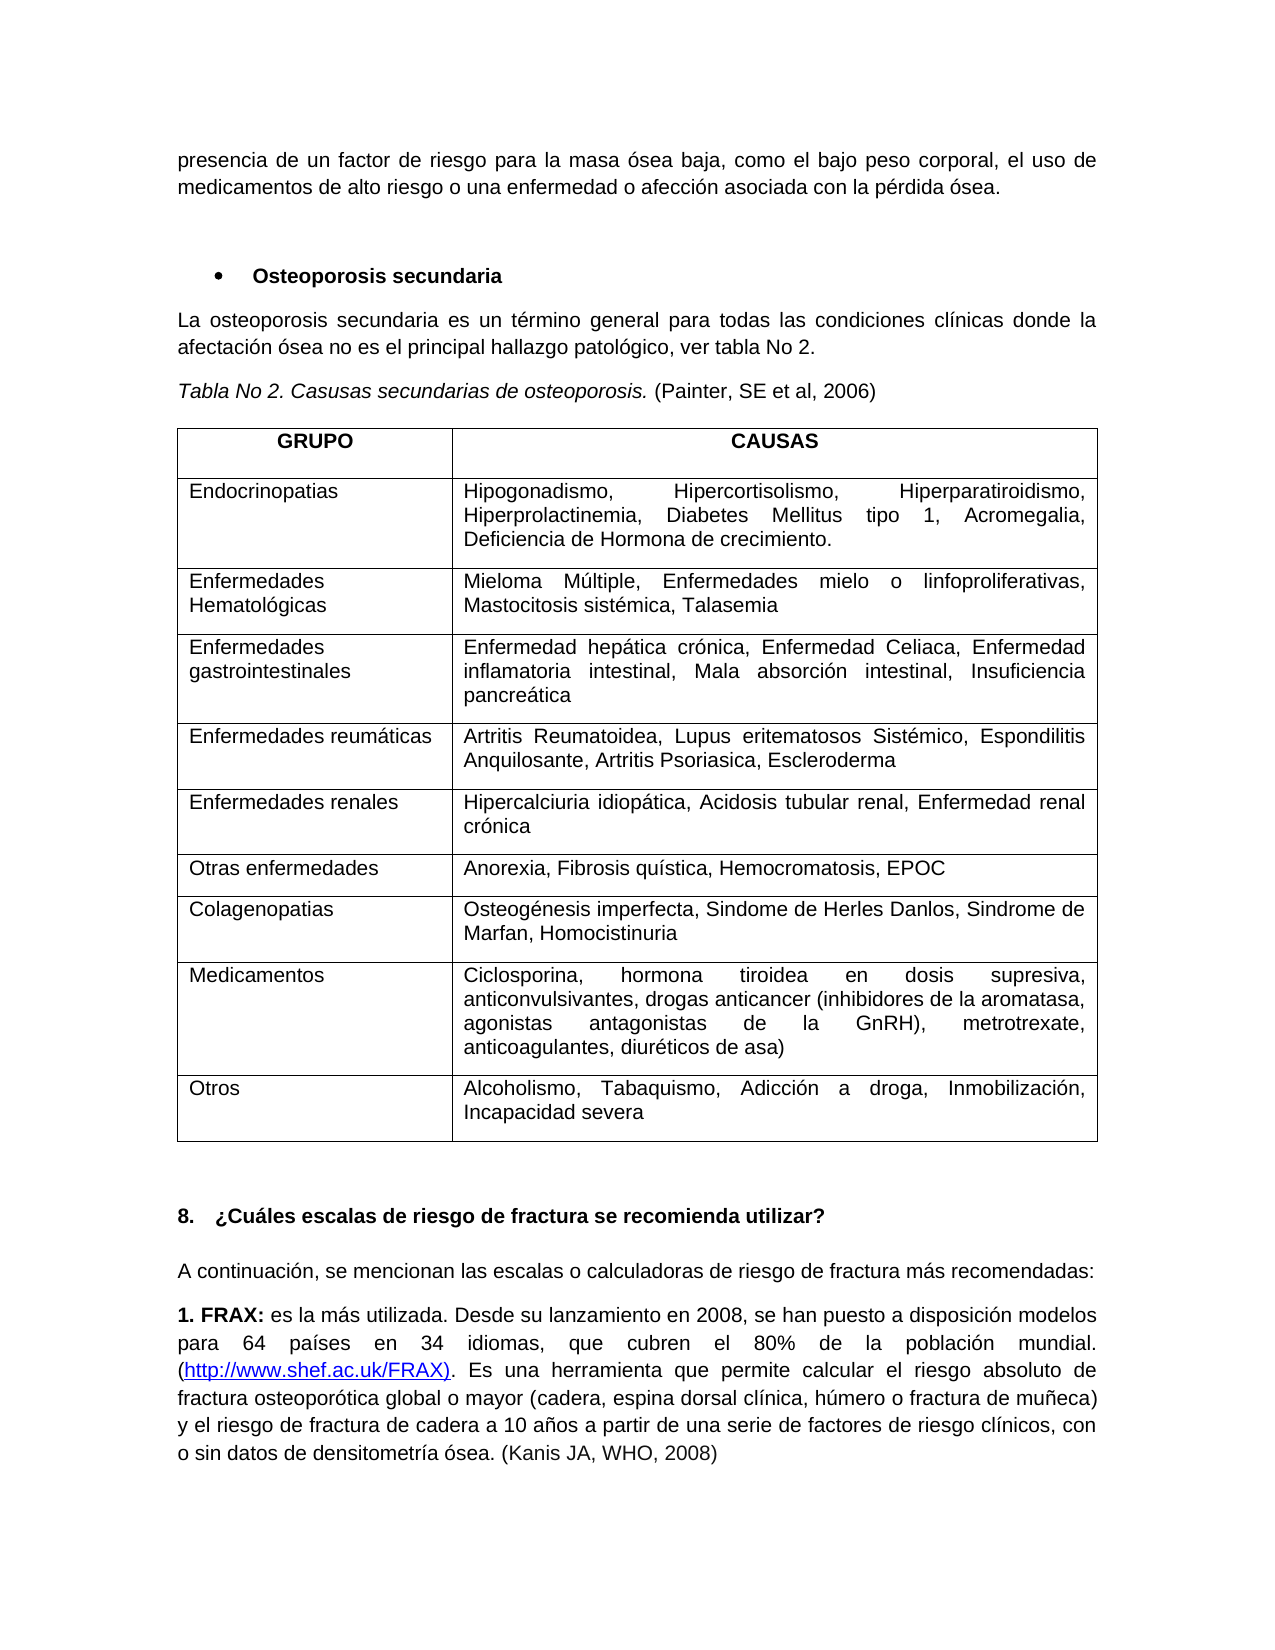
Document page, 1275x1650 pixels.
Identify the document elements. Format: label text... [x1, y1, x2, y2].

text 1. FRAX: es la más utilizada. Desde su lanzamiento en 2008, se han puesto a disposición modelos para 64 países en 34 idiomas, que cubren el 80% de la población mundial. (http://www.shef.ac.uk/FRAX). Es una herramienta que permite calcular el riesgo absoluto de fractura osteoporótica global o mayor (cadera, espina dorsal clínica, húmero o fractura de muñeca) y el riesgo de fractura de cadera a 10 años a partir de una serie de factores de riesgo clínicos, con o sin datos de densitometría ósea. (Kanis JA, WHO, 2008) [177, 1303, 1098, 1465]
table_cell Otras enfermedades [178, 855, 452, 896]
table_cell Otros [178, 1076, 452, 1141]
table_cell Medicamentos [178, 963, 452, 1075]
table_cell Enfermedades Hematológicas [178, 569, 452, 633]
table_cell Artritis Reumatoidea, Lupus eritematosos Sistémico, Espondilitis Anquilosante, Artritis Psoriasica, Escleroderma [453, 724, 1097, 789]
table_cell Ciclosporina, hormona tiroidea en dosis supresiva, anticonvulsivantes, drogas anticancer (inhibidores de la aromatasa, agonistas antagonistas de la GnRH), metrotrexate, anticoagulantes, diuréticos de asa) [453, 963, 1097, 1075]
text Tabla No 2. Casusas secundarias de osteoporosis. (Painter, SE et al, 2006) [177, 379, 1098, 403]
text A continuación, se mencionan las escalas o calculadoras de riesgo de fractura más recomendadas: [177, 1259, 1098, 1283]
text La osteoporosis secundaria es un término general para todas las condiciones clínicas donde la afectación ósea no es el principal hallazgo patológico, ver tabla No 2. [177, 308, 1098, 359]
table_cell Hipercalciuria idiopática, Acidosis tubular renal, Enfermedad renal crónica [453, 790, 1097, 854]
table_cell Hipogonadismo, Hipercortisolismo, Hiperparatiroidismo, Hiperprolactinemia, Diabetes Mellitus tipo 1, Acromegalia, Deficiencia de Hormona de crecimiento. [453, 479, 1097, 568]
table_cell Enfermedades gastrointestinales [178, 635, 452, 723]
table_cell Osteogénesis imperfecta, Sindome de Herles Danlos, Sindrome de Marfan, Homocistinuria [453, 897, 1097, 962]
table_cell Mieloma Múltiple, Enfermedades mielo o linfoproliferativas, Mastocitosis sistémica, Talasemia [453, 569, 1097, 633]
table_cell Alcoholismo, Tabaquismo, Adicción a droga, Inmobilización, Incapacidad severa [453, 1076, 1097, 1141]
table_cell Anorexia, Fibrosis quística, Hemocromatosis, EPOC [453, 855, 1097, 896]
list ¿Cuáles escalas de riesgo de fractura se recomienda utilizar? [177, 1204, 1098, 1228]
table_header GRUPO [178, 429, 452, 478]
table_cell Endocrinopatias [178, 479, 452, 568]
table_cell Colagenopatias [178, 897, 452, 962]
table_header CAUSAS [453, 429, 1097, 478]
table_cell Enfermedades renales [178, 790, 452, 854]
list Osteoporosis secundaria [215, 263, 1098, 287]
table_cell Enfermedad hepática crónica, Enfermedad Celiaca, Enfermedad inflamatoria intestinal, Mala absorción intestinal, Insuficiencia pancreática [453, 635, 1097, 723]
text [177, 148, 1098, 199]
table_cell Enfermedades reumáticas [178, 724, 452, 789]
